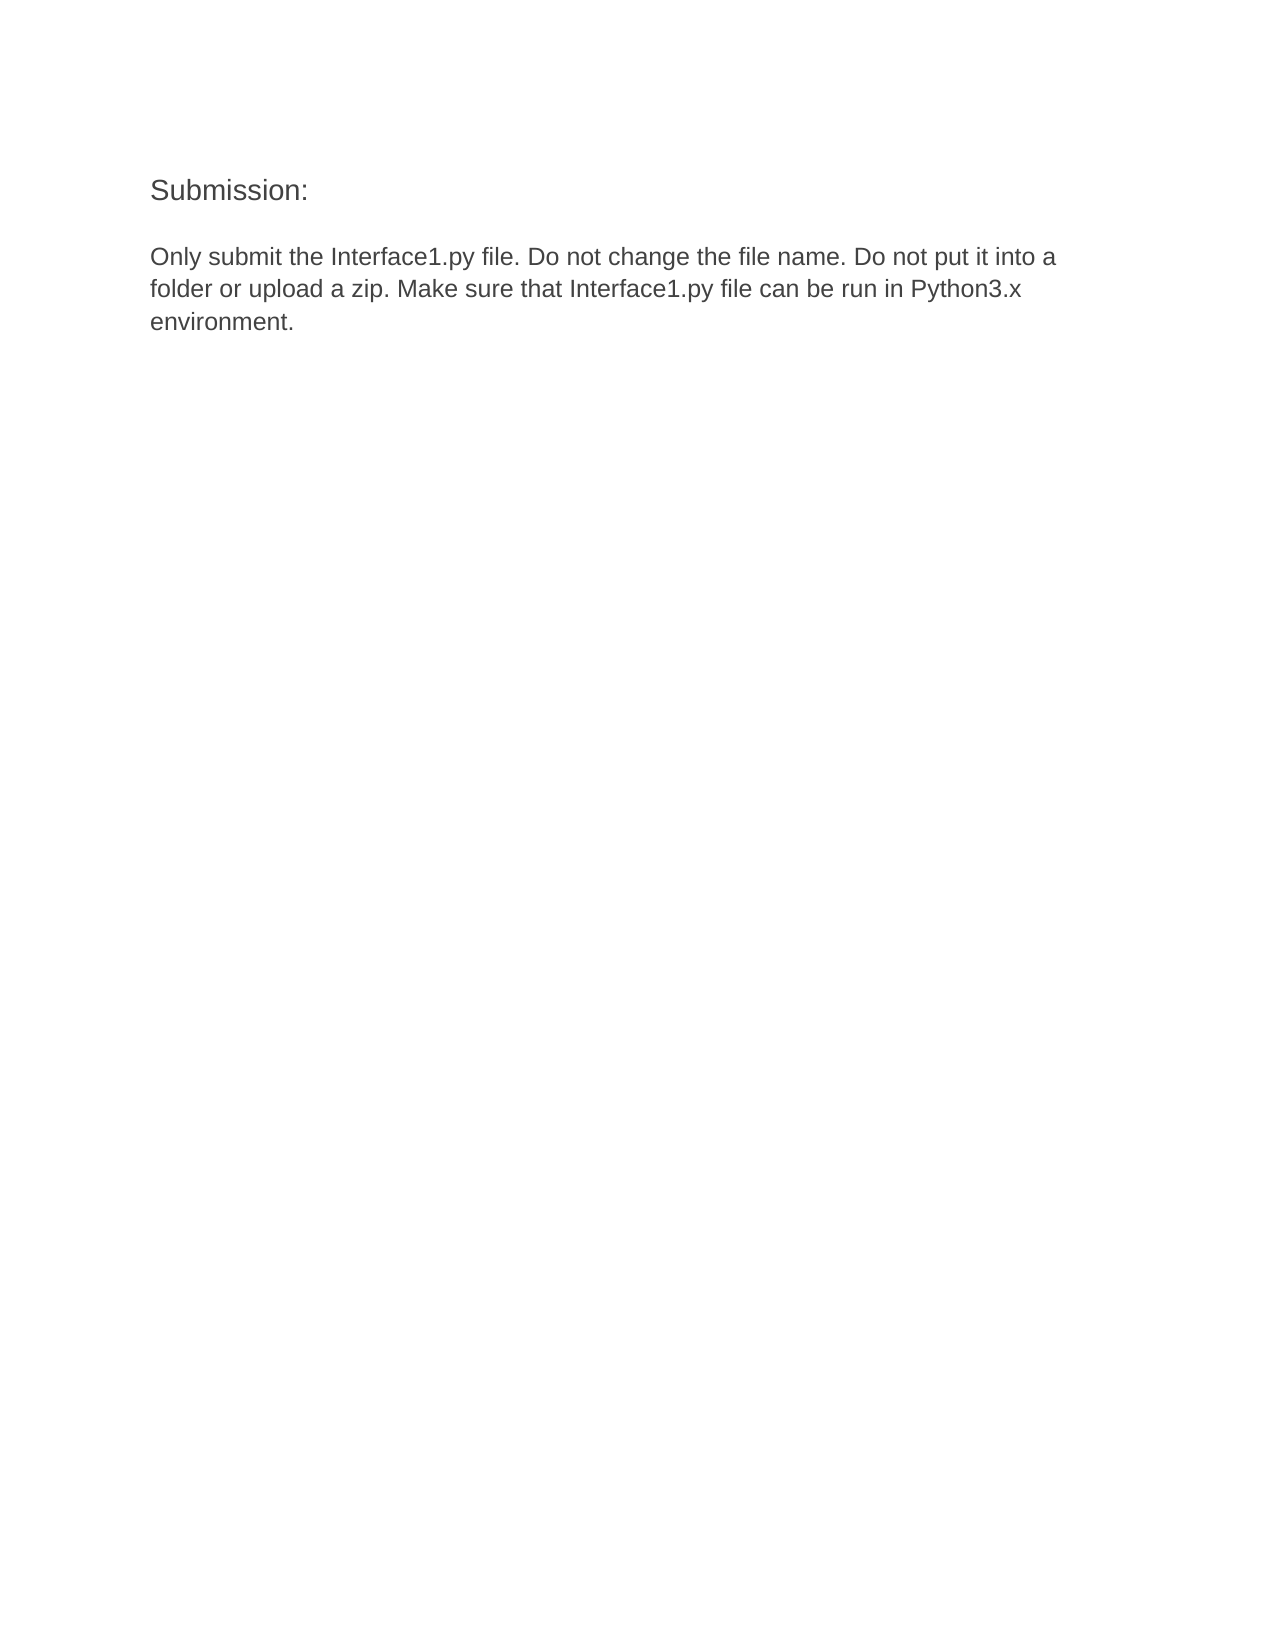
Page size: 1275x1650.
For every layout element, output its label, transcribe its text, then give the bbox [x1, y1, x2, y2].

text Only submit the Interface1.py file. Do not change the file name. Do not put it into a folder or upload a zip. Make sure that Interface1.py file can be run in Python3.x environment. [150, 237, 1125, 336]
text Submission: [150, 150, 1125, 206]
